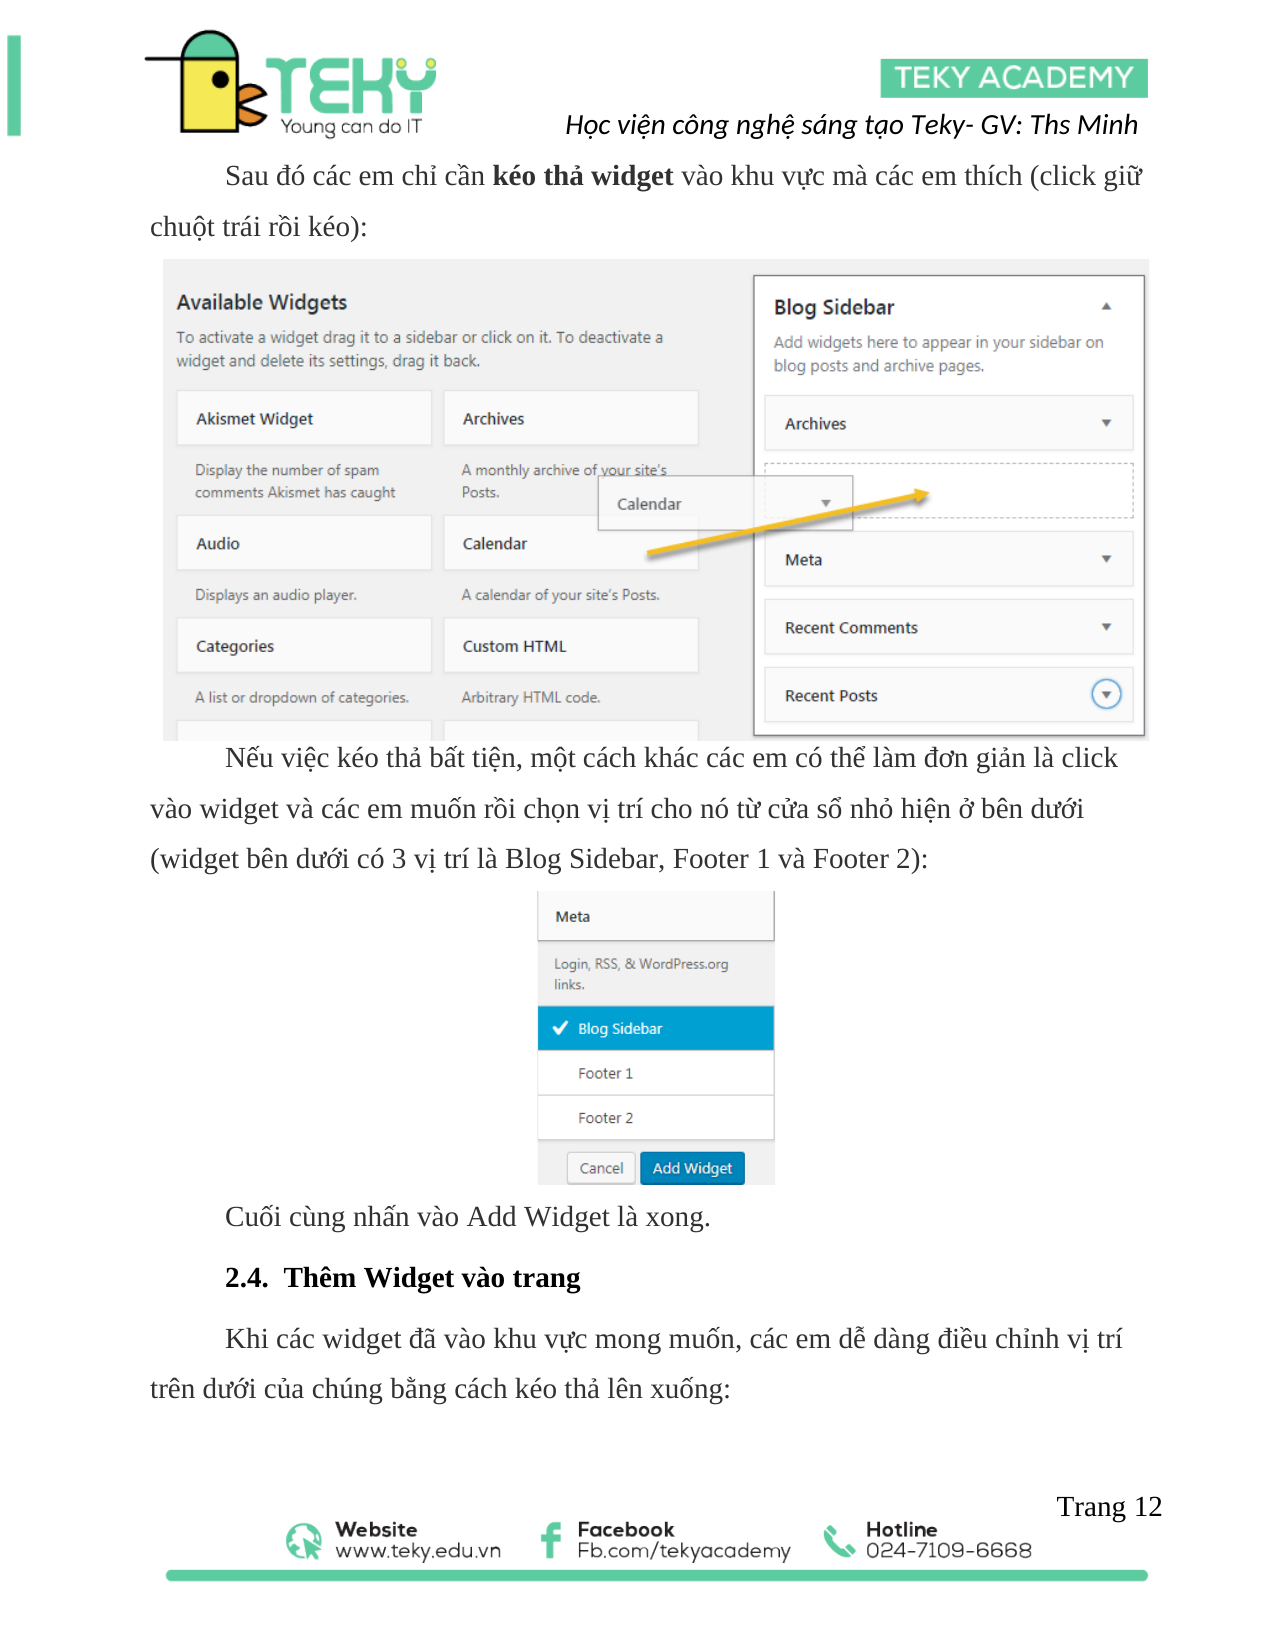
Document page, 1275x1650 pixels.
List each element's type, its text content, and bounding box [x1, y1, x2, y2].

picture [718, 1164, 731, 1173]
picture [537, 891, 775, 1185]
picture [7, 15, 1275, 157]
picture [699, 1166, 705, 1173]
list 2.4. Thêm Widget vào trang [225, 1260, 1162, 1294]
picture [708, 1163, 713, 1173]
text Cuối cùng nhấn vào Add Widget là xong. [150, 1199, 1162, 1233]
text Nếu việc kéo thả bất tiện, một cách khác các em có thể làm đơn giản là click vào widget và các em muốn rồi chọn vị trí cho nó từ cửa sổ nhỏ hiện ở bên dưới (widget bên dưới có 3 vị trí là Blog Sidebar, Footer 1 và Footer 2): [150, 740, 1162, 874]
picture [0, 1492, 1273, 1609]
text Khi các widget đã vào khu vực mong muốn, các em dễ dàng điều chỉnh vị trí trên dưới của chúng bằng cách kéo thả lên xuống: [150, 1321, 1162, 1405]
picture [668, 1163, 674, 1173]
picture [163, 259, 1150, 741]
text Sau đó các em chỉ cần kéo thả widget vào khu vực mà các em thích (click giữ chuột trái rồi kéo): [150, 158, 1162, 242]
picture [656, 1164, 665, 1173]
